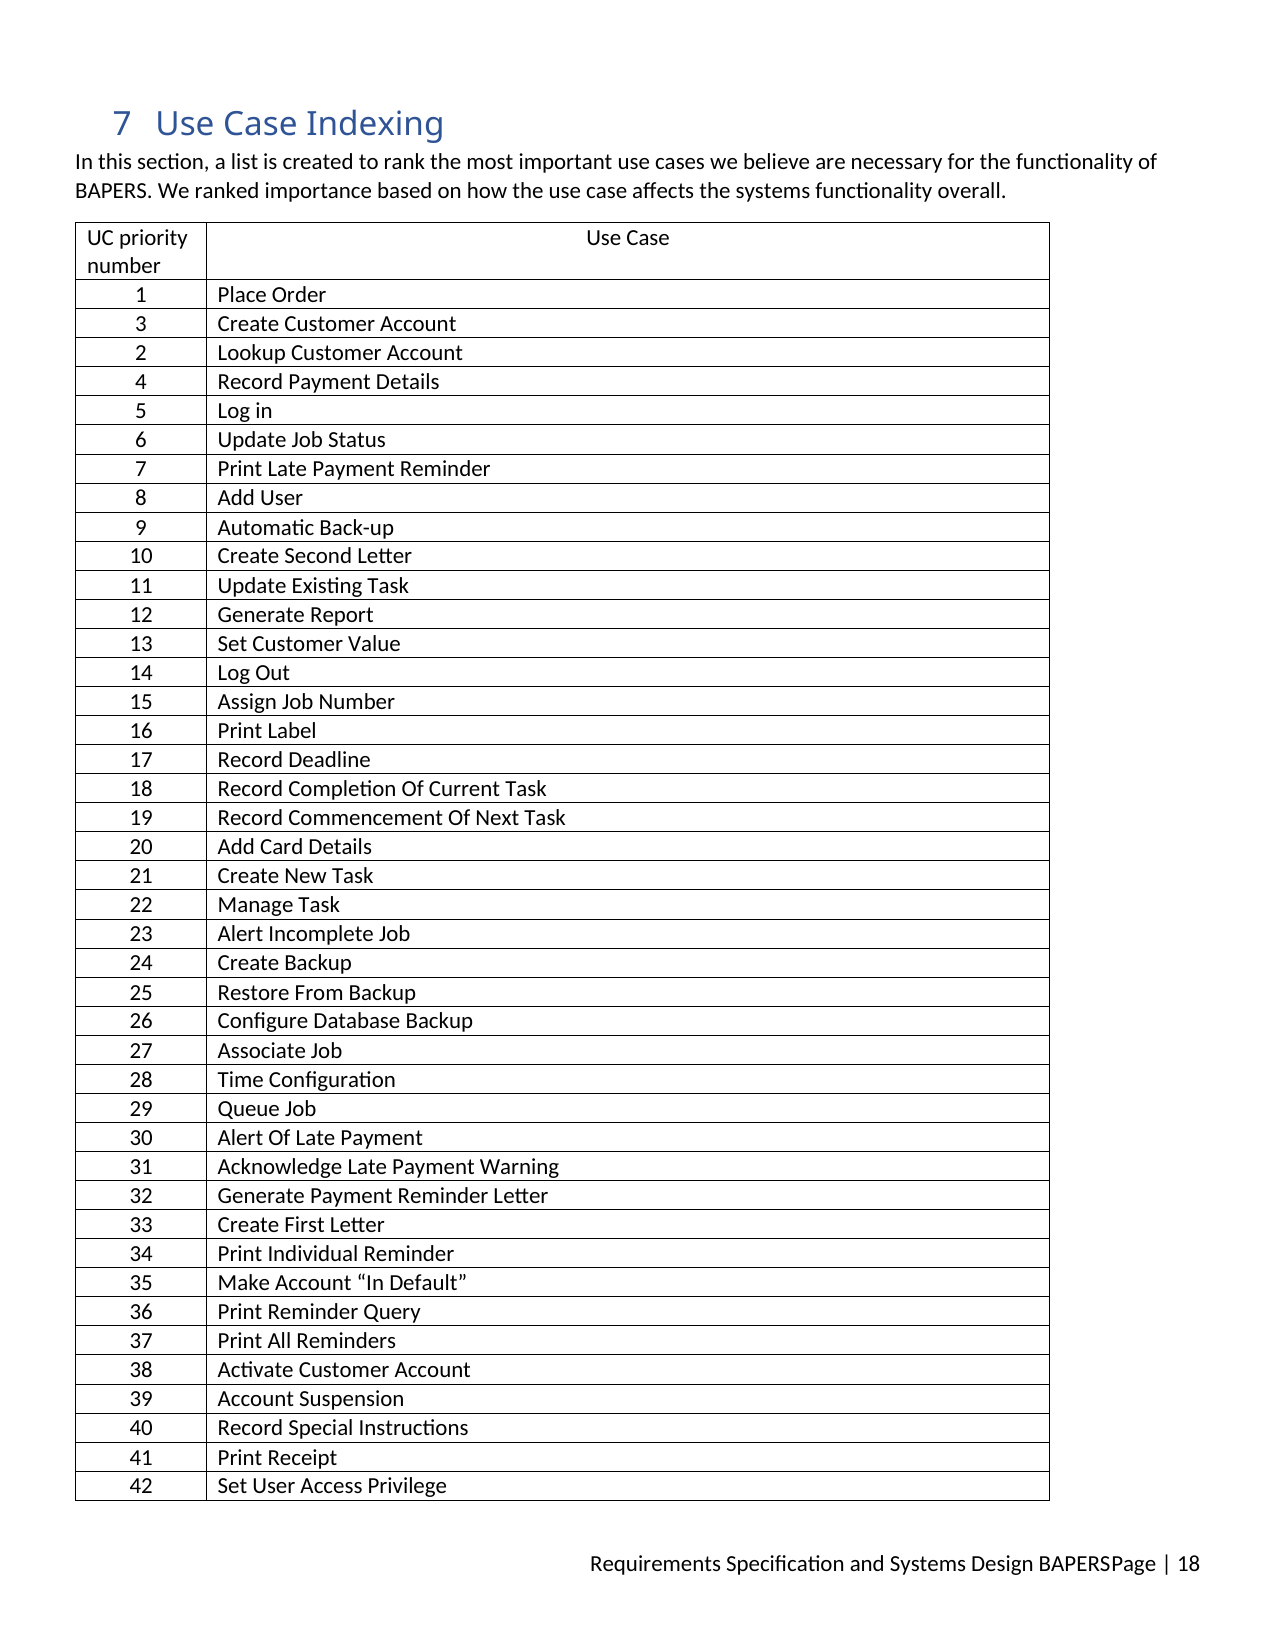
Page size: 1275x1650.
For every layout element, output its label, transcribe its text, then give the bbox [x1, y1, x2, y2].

table_cell 3 [76, 309, 206, 337]
table_cell Automatic Back-up [207, 513, 1049, 541]
table_cell Set Customer Value [207, 629, 1049, 657]
subtitle Use Case Indexing [112, 100, 1200, 145]
table_cell Create Customer Account [207, 309, 1049, 337]
table_cell Create Second Letter [207, 542, 1049, 570]
table_cell Print Receipt [207, 1443, 1049, 1471]
table_cell 26 [76, 1007, 206, 1035]
table_cell 8 [76, 484, 206, 512]
table_cell 17 [76, 745, 206, 773]
table_cell Record Completion Of Current Task [207, 774, 1049, 802]
text In this section, a list is created to rank the most important use cases we believe are necessary for the functionality of BAPERS. We ranked importance based on how the use case affects the systems functionality overall. [75, 147, 1200, 204]
table_cell Record Deadline [207, 745, 1049, 773]
table_cell Update Job Status [207, 425, 1049, 453]
table_cell 33 [76, 1210, 206, 1238]
table_cell 11 [76, 571, 206, 599]
table_cell 32 [76, 1181, 206, 1209]
table_cell 28 [76, 1065, 206, 1093]
table_cell 1 [76, 280, 206, 308]
table_cell Alert Incomplete Job [207, 920, 1049, 947]
table_cell 13 [76, 629, 206, 657]
table_cell Generate Payment Reminder Letter [207, 1181, 1049, 1209]
table_cell 38 [76, 1355, 206, 1383]
table_cell Generate Report [207, 600, 1049, 628]
table_cell Create Backup [207, 949, 1049, 977]
table_cell Lookup Customer Account [207, 338, 1049, 366]
table_cell 36 [76, 1297, 206, 1325]
table_cell Set User Access Privilege [207, 1472, 1049, 1500]
table_cell Account Suspension [207, 1385, 1049, 1412]
table_cell Activate Customer Account [207, 1355, 1049, 1383]
table_cell 18 [76, 774, 206, 802]
table_cell 37 [76, 1326, 206, 1354]
table_cell 14 [76, 658, 206, 686]
table_cell Time Configuration [207, 1065, 1049, 1093]
table_cell 31 [76, 1152, 206, 1180]
table_cell Record Commencement Of Next Task [207, 803, 1049, 831]
table_cell Create First Letter [207, 1210, 1049, 1238]
table_cell 29 [76, 1094, 206, 1122]
table_cell 10 [76, 542, 206, 570]
table_cell Update Existing Task [207, 571, 1049, 599]
table_cell Configure Database Backup [207, 1007, 1049, 1035]
table_cell Place Order [207, 280, 1049, 308]
table_header UC priority number [76, 223, 206, 279]
table_cell 7 [76, 455, 206, 482]
table_cell 15 [76, 687, 206, 715]
table_cell 2 [76, 338, 206, 366]
table_cell 12 [76, 600, 206, 628]
table_cell Acknowledge Late Payment Warning [207, 1152, 1049, 1180]
table_cell Record Payment Details [207, 367, 1049, 395]
table_cell 20 [76, 832, 206, 860]
table_cell Add User [207, 484, 1049, 512]
table_cell Print Label [207, 716, 1049, 744]
table_cell Print Late Payment Reminder [207, 455, 1049, 482]
table_cell Print All Reminders [207, 1326, 1049, 1354]
table_cell 6 [76, 425, 206, 453]
table_cell 30 [76, 1123, 206, 1151]
table_cell Add Card Details [207, 832, 1049, 860]
table_cell Print Individual Reminder [207, 1239, 1049, 1267]
table_cell Log Out [207, 658, 1049, 686]
table_cell Create New Task [207, 861, 1049, 889]
table_cell 23 [76, 920, 206, 947]
table_cell 39 [76, 1385, 206, 1412]
table_cell Alert Of Late Payment [207, 1123, 1049, 1151]
table_cell 5 [76, 396, 206, 424]
table_cell 27 [76, 1036, 206, 1064]
table_cell Make Account “In Default” [207, 1268, 1049, 1296]
table_cell 35 [76, 1268, 206, 1296]
table_cell 19 [76, 803, 206, 831]
table_cell Record Special Instructions [207, 1414, 1049, 1442]
table_cell Print Reminder Query [207, 1297, 1049, 1325]
table_cell 34 [76, 1239, 206, 1267]
table_cell Assign Job Number [207, 687, 1049, 715]
table_cell 40 [76, 1414, 206, 1442]
table_cell 42 [76, 1472, 206, 1500]
table_cell Queue Job [207, 1094, 1049, 1122]
table_cell 22 [76, 890, 206, 918]
table_cell 21 [76, 861, 206, 889]
table_cell Associate Job [207, 1036, 1049, 1064]
table_cell 25 [76, 978, 206, 1006]
table_cell Manage Task [207, 890, 1049, 918]
table_cell Restore From Backup [207, 978, 1049, 1006]
table_cell 24 [76, 949, 206, 977]
table_cell Log in [207, 396, 1049, 424]
table_cell 41 [76, 1443, 206, 1471]
table_cell 4 [76, 367, 206, 395]
table_cell 9 [76, 513, 206, 541]
table_cell 16 [76, 716, 206, 744]
table_header Use Case [207, 223, 1049, 279]
